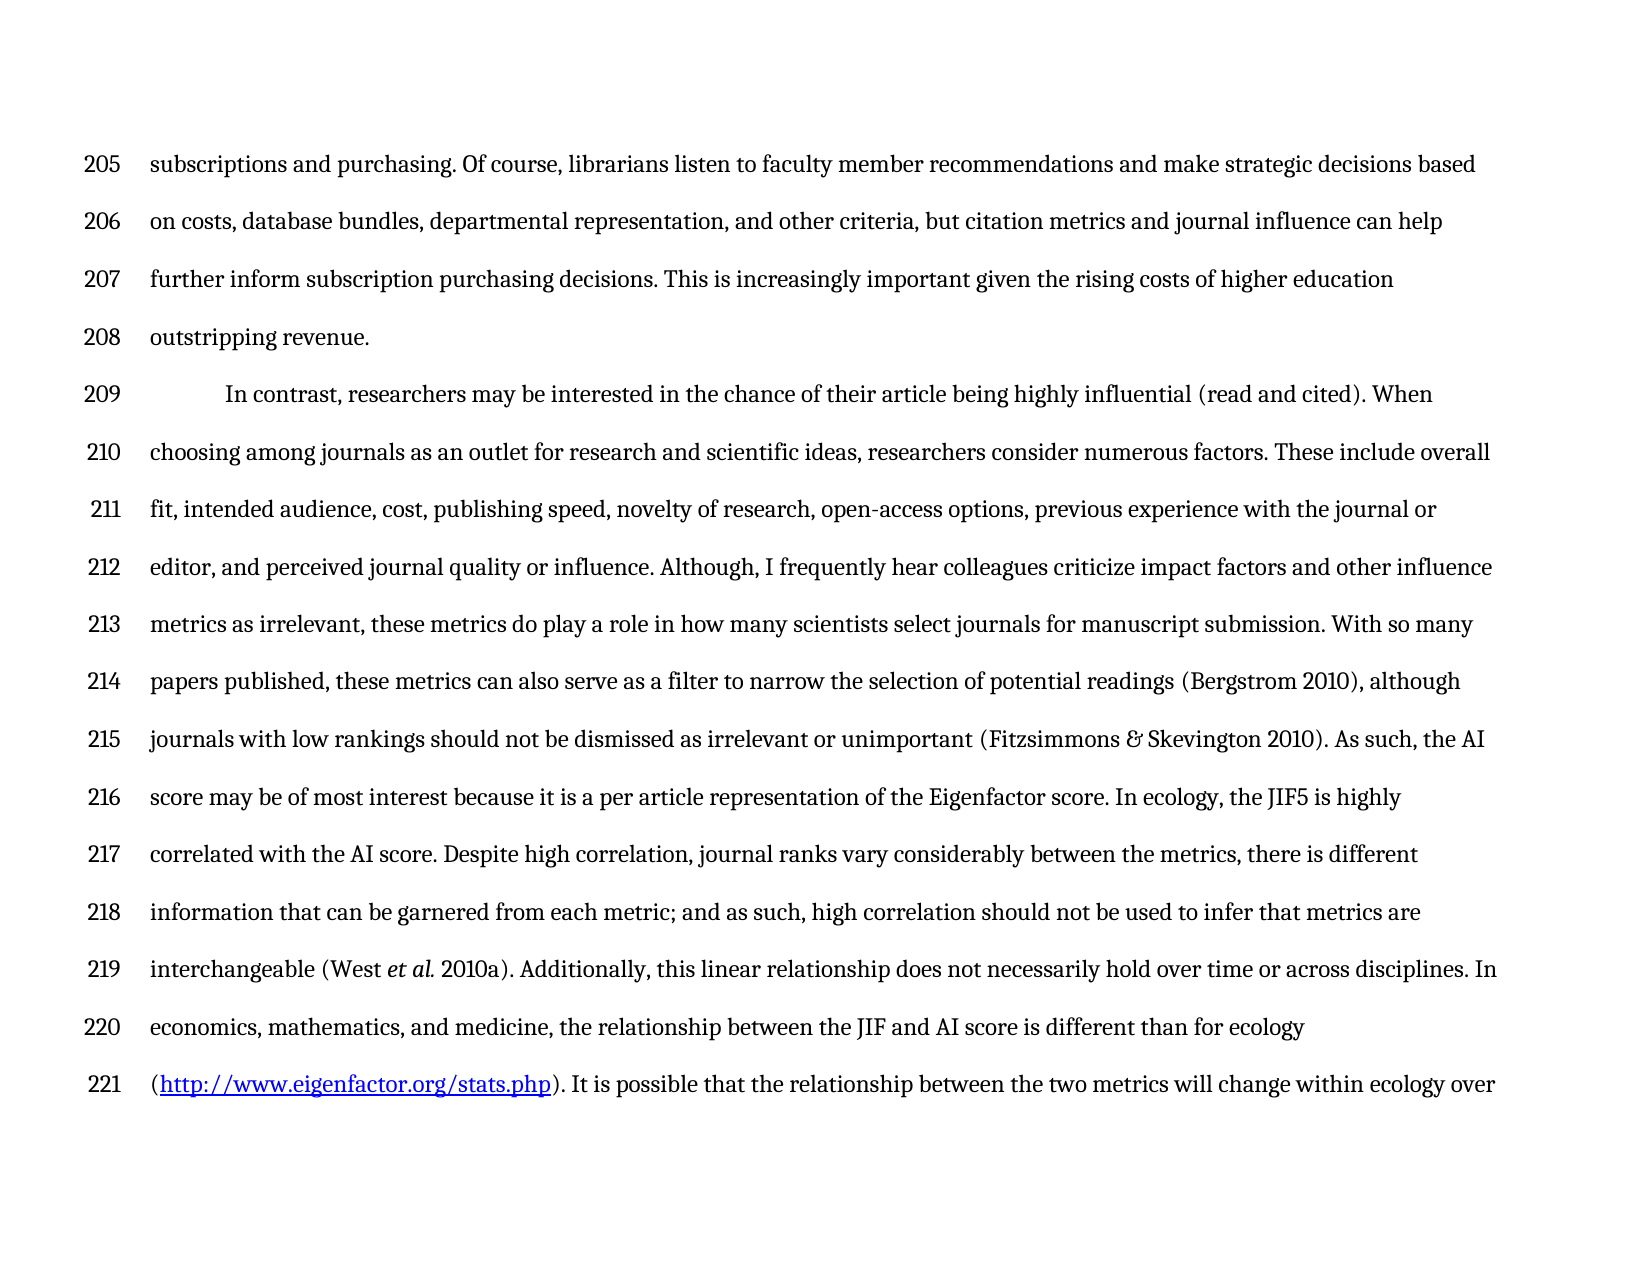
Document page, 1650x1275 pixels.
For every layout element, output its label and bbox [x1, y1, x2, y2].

text [150, 150, 1500, 351]
text [150, 380, 1500, 1099]
